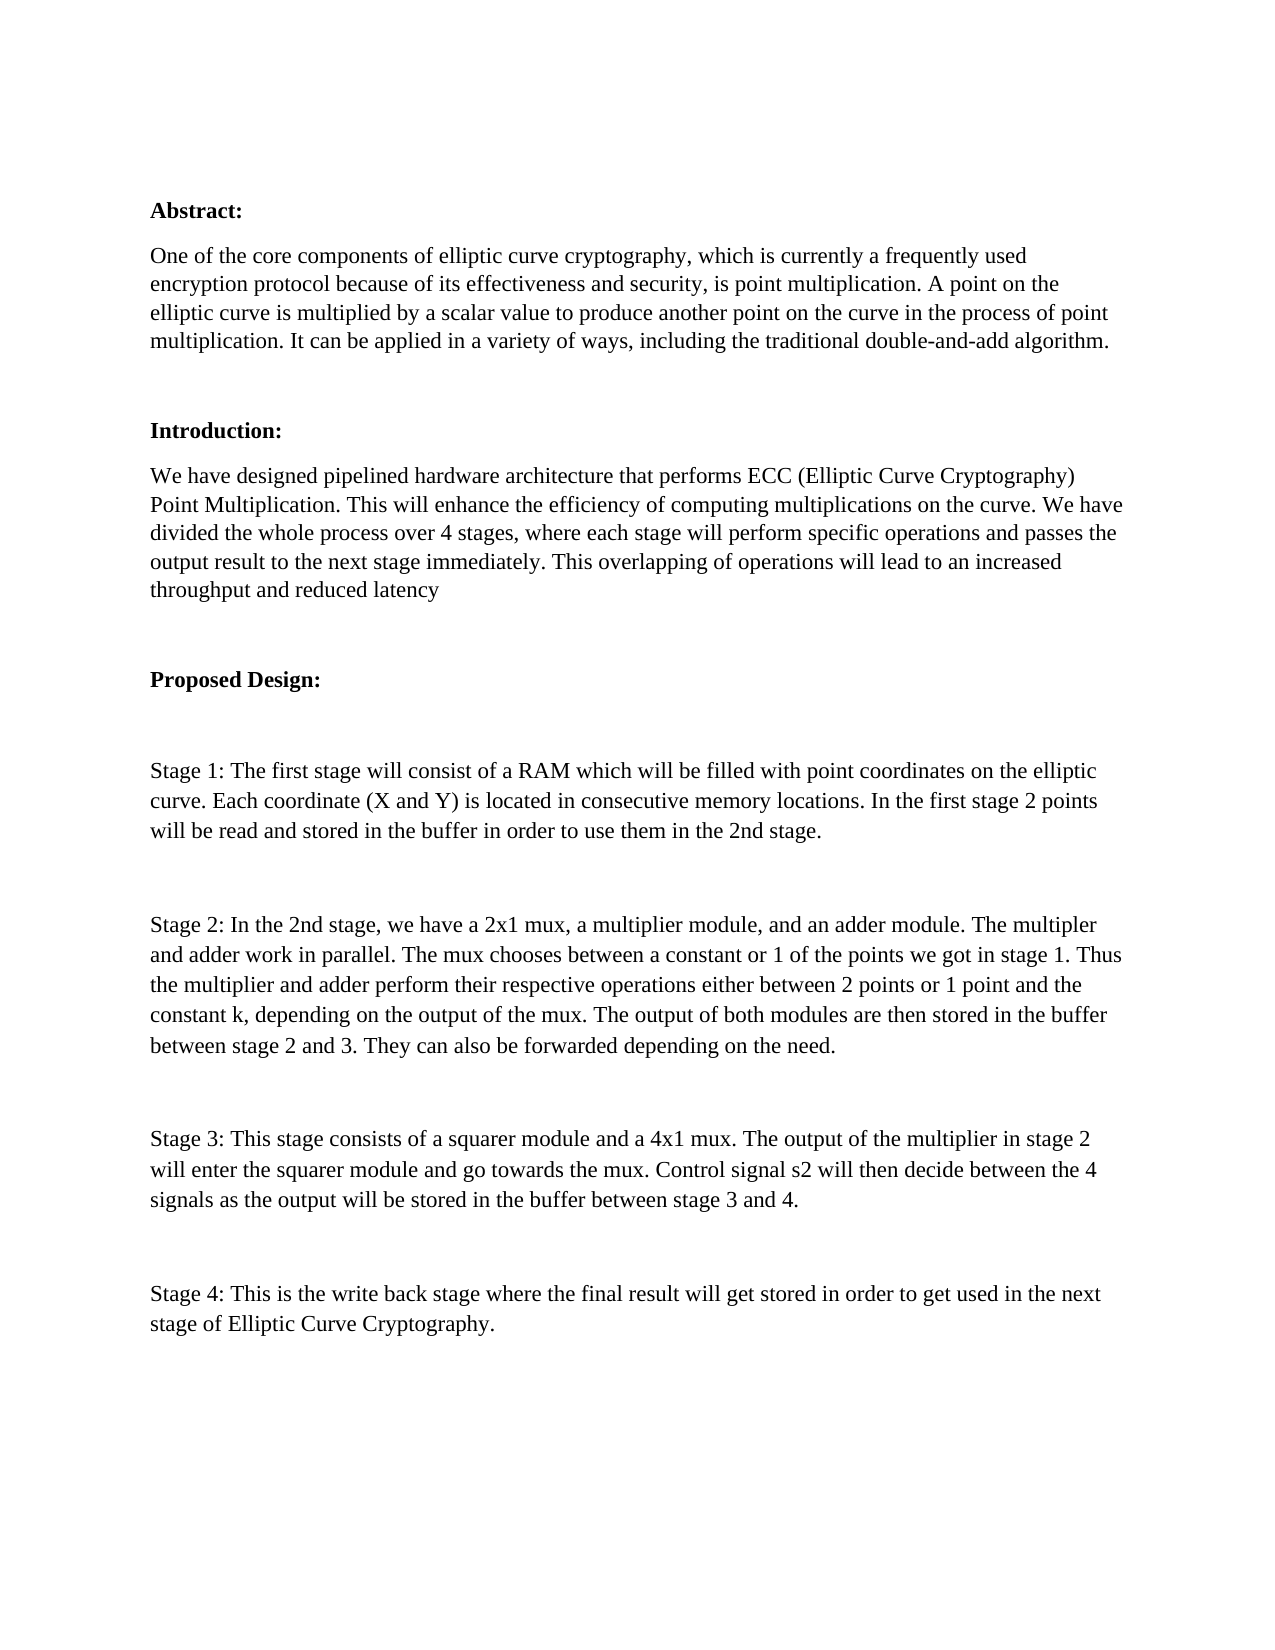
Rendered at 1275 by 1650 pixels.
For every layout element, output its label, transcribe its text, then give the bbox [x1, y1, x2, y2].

text Proposed Design: [150, 667, 1125, 693]
text Stage 2: In the 2nd stage, we have a 2x1 mux, a multiplier module, and an adder module. The multipler and adder work in parallel. The mux chooses between a constant or 1 of the points we got in stage 1. Thus the multiplier and adder perform their respective operations either between 2 points or 1 point and the constant k, depending on the output of the mux. The output of both modules are then stored in the buffer between stage 2 and 3. They can also be forwarded depending on the need. [150, 911, 1125, 1058]
text Stage 1: The first stage will consist of a RAM which will be filled with point coordinates on the elliptic curve. Each coordinate (X and Y) is located in consecutive memory locations. In the first stage 2 points will be read and stored in the buffer in order to use them in the 2nd stage. [150, 757, 1125, 843]
text We have designed pipelined hardware architecture that performs ECC (Elliptic Curve Cryptography) Point Multiplication. This will enhance the efficiency of computing multiplications on the curve. We have divided the whole process over 4 stages, where each stage will perform specific operations and passes the output result to the next stage immediately. This overlapping of operations will lead to an increased throughput and reduced latency [150, 463, 1125, 603]
text Stage 3: This stage consists of a squarer module and a 4x1 mux. The output of the multiplier in stage 2 will enter the squarer module and go towards the mux. Control signal s2 will then decide between the 4 signals as the output will be stored in the buffer between stage 3 and 4. [150, 1126, 1125, 1212]
text Stage 4: This is the write back stage where the final result will get stored in order to get used in the next stage of Elliptic Curve Cryptography. [150, 1280, 1125, 1336]
text Introduction: [150, 417, 1125, 444]
text Abstract: [150, 197, 1125, 223]
text One of the core components of elliptic curve cryptography, which is currently a frequently used encryption protocol because of its effectiveness and security, is point multiplication. A point on the elliptic curve is multiplied by a scalar value to produce another point on the curve in the process of point multiplication. It can be applied in a variety of ways, including the traditional double-and-add algorithm. [150, 242, 1125, 354]
